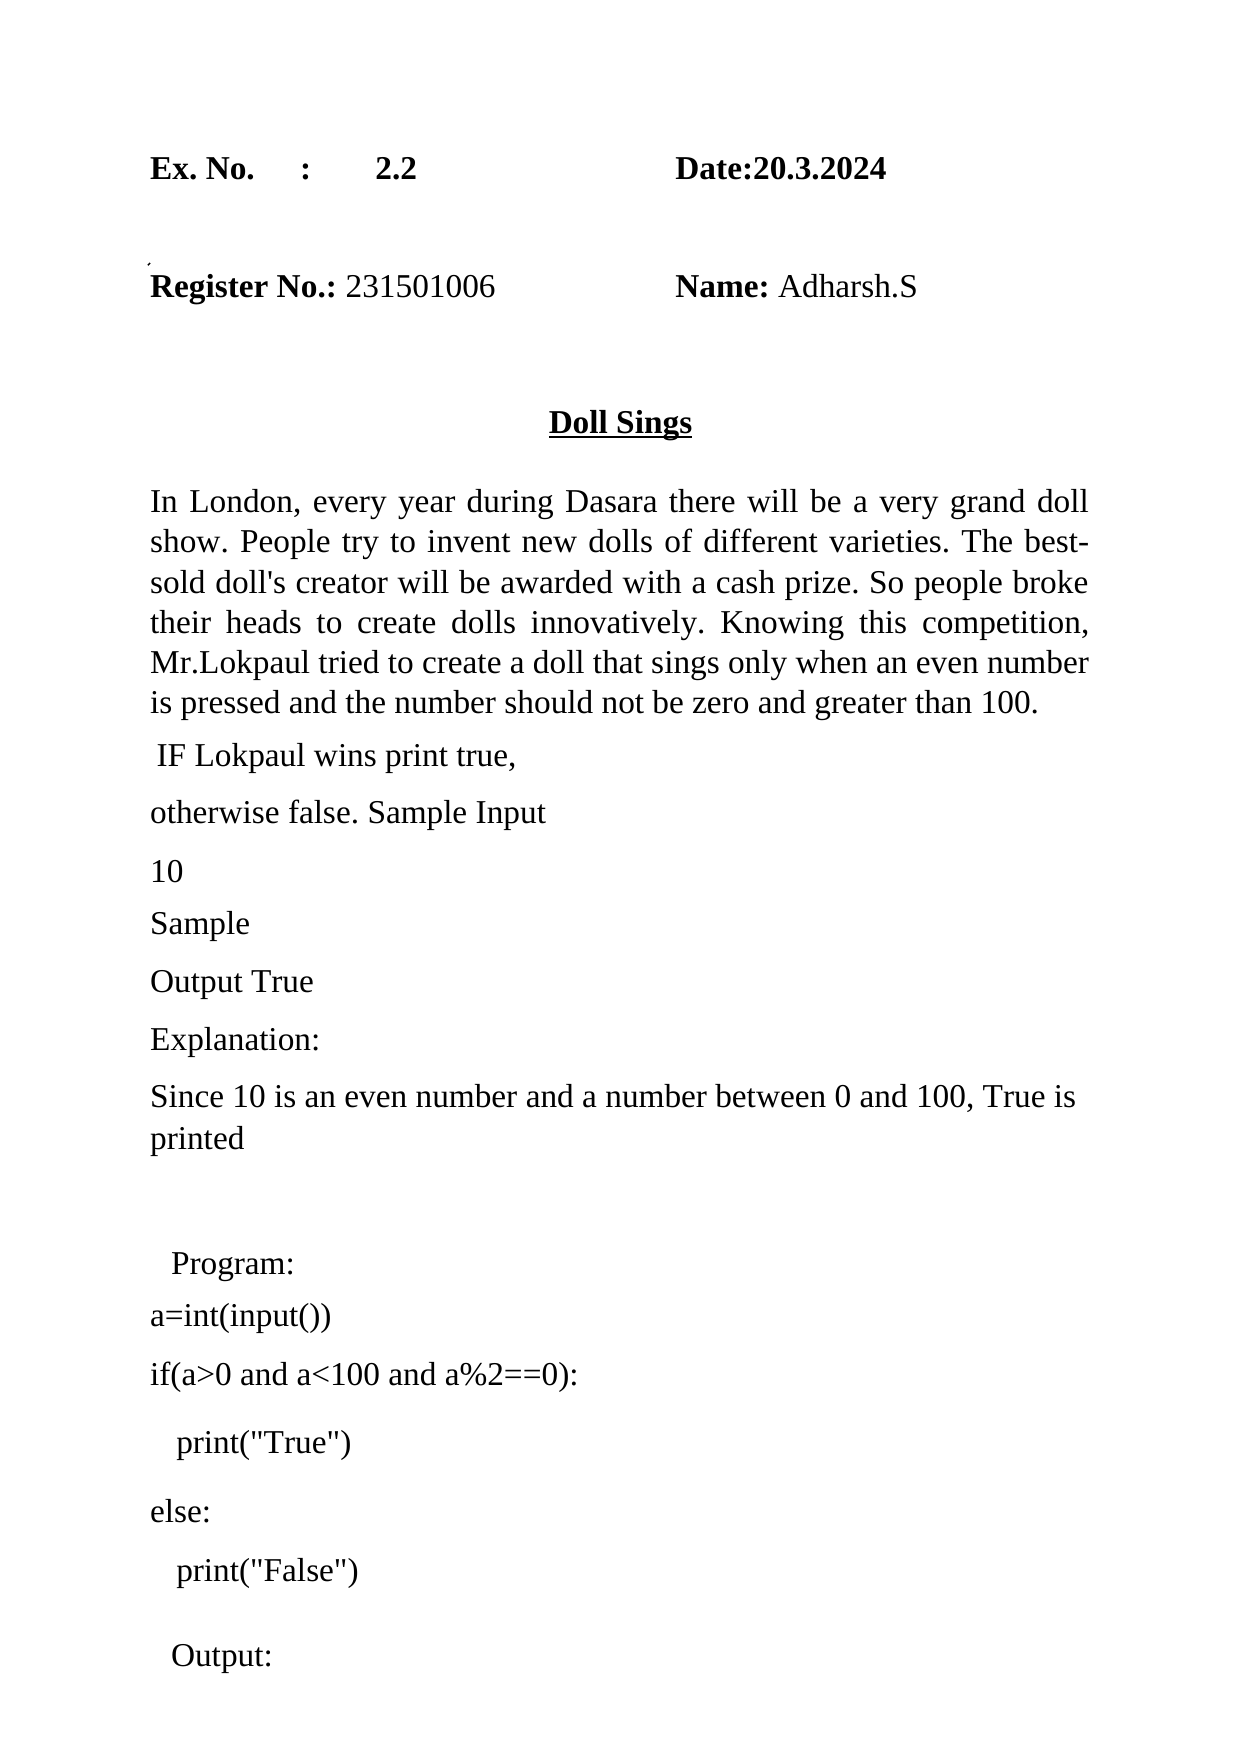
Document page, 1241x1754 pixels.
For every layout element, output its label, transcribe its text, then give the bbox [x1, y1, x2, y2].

text print("False") [176, 1550, 1136, 1589]
text Since 10 is an even number and a number between 0 and 100, True is printed [150, 1077, 1136, 1156]
text Ex. No. : 2.2 Date:20.3.2024 [150, 149, 1136, 187]
subtitle Program: [150, 1243, 1136, 1281]
text Register No.: 231501006 Name: Adharsh.S [150, 228, 1136, 304]
subtitle Output: [150, 1635, 1136, 1673]
text a=int(input()) [150, 1296, 1136, 1334]
text if(a>0 and a<100 and a%2==0): print("True") [150, 1354, 610, 1461]
text Sample Output True Explanation: [150, 903, 323, 1057]
text 10 [150, 851, 1136, 889]
text IF Lokpaul wins print true, otherwise false. Sample Input [150, 735, 653, 831]
text In London, every year during Dasara there will be a very grand doll show. People try to invent new dolls of different varieties. The best-sold doll's creator will be awarded with a cash prize. So people broke their heads to create dolls innovatively. Knowing this competition, Mr.Lokpaul tried to create a doll that sings only when an even number is pressed and the number should not be zero and greater than 100. [150, 481, 1090, 721]
text else: [150, 1491, 1136, 1529]
subtitle Doll Sings [153, 403, 1088, 441]
